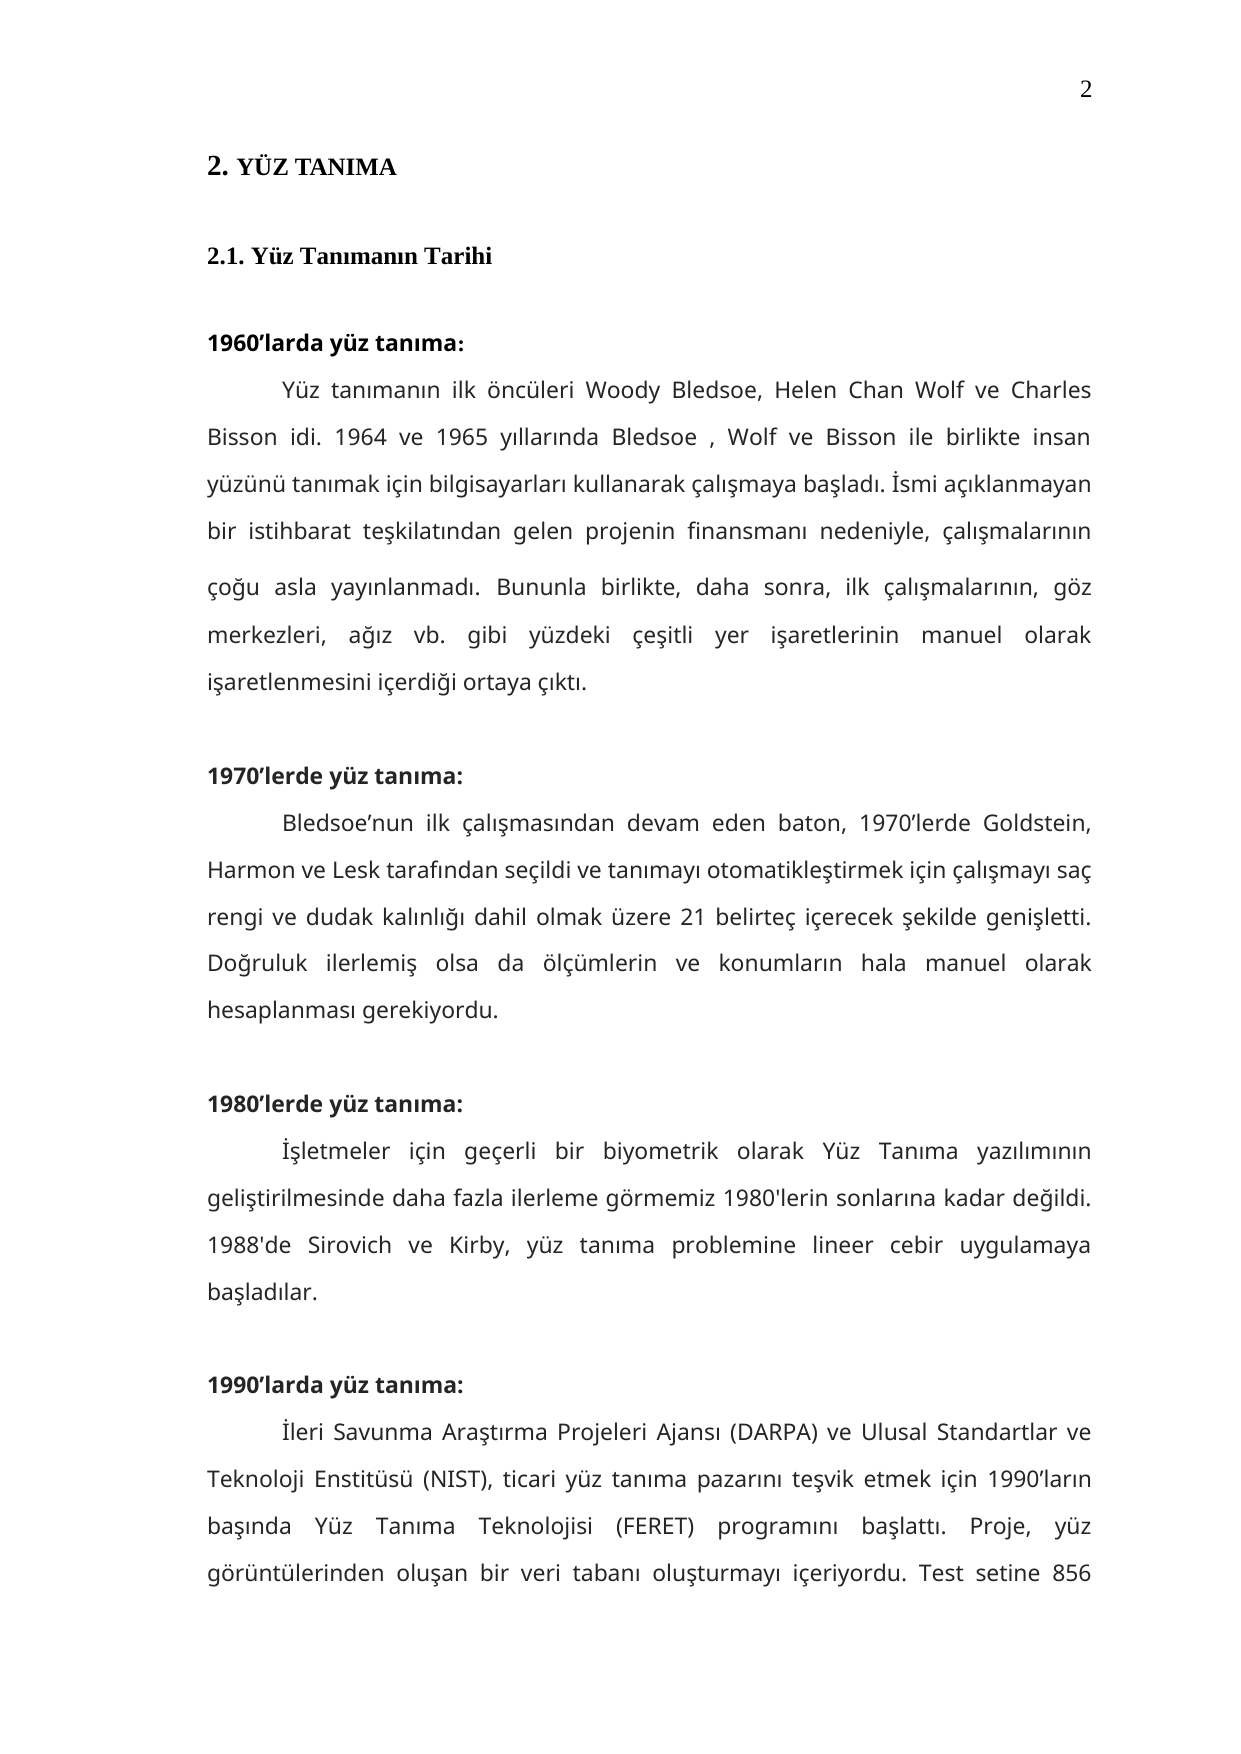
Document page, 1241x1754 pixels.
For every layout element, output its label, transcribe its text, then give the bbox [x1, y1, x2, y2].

text İşletmeler için geçerli bir biyometrik olarak Yüz Tanıma yazılımının geliştirilmesinde daha fazla ilerleme görmemiz 1980'lerin sonlarına kadar değildi. 1988'de Sirovich ve Kirby, yüz tanıma problemine lineer cebir uygulamaya başladılar. [207, 1135, 1092, 1307]
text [207, 1416, 1092, 1588]
text 2.1. Yüz Tanımanın Tarihi [207, 241, 1092, 270]
text 1960’larda yüz tanıma: [207, 327, 1092, 359]
text 1970’lerde yüz tanıma: [207, 760, 1092, 791]
text 1980’lerde yüz tanıma: [207, 1088, 1092, 1119]
text 1990’larda yüz tanıma: [207, 1369, 1092, 1401]
text Bledsoe’nun ilk çalışmasından devam eden baton, 1970’lerde Goldstein, Harmon ve Lesk tarafından seçildi ve tanımayı otomatikleştirmek için çalışmayı saç rengi ve dudak kalınlığı dahil olmak üzere 21 belirteç içerecek şekilde genişletti. Doğruluk ilerlemiş olsa da ölçümlerin ve konumların hala manuel olarak hesaplanması gerekiyordu. [207, 807, 1092, 1026]
text Yüz tanımanın ilk öncüleri Woody Bledsoe, Helen Chan Wolf ve Charles Bisson idi. 1964 ve 1965 yıllarında Bledsoe , Wolf ve Bisson ile birlikte insan yüzünü tanımak için bilgisayarları kullanarak çalışmaya başladı. İsmi açıklanmayan bir istihbarat teşkilatından gelen projenin finansmanı nedeniyle, çalışmalarının çoğu asla yayınlanmadı. Bununla birlikte, daha sonra, ilk çalışmalarının, göz merkezleri, ağız vb. gibi yüzdeki çeşitli yer işaretlerinin manuel olarak işaretlenmesini içerdiği ortaya çıktı. [207, 374, 1092, 697]
subtitle 2. YÜZ TANIMA [207, 148, 1092, 181]
